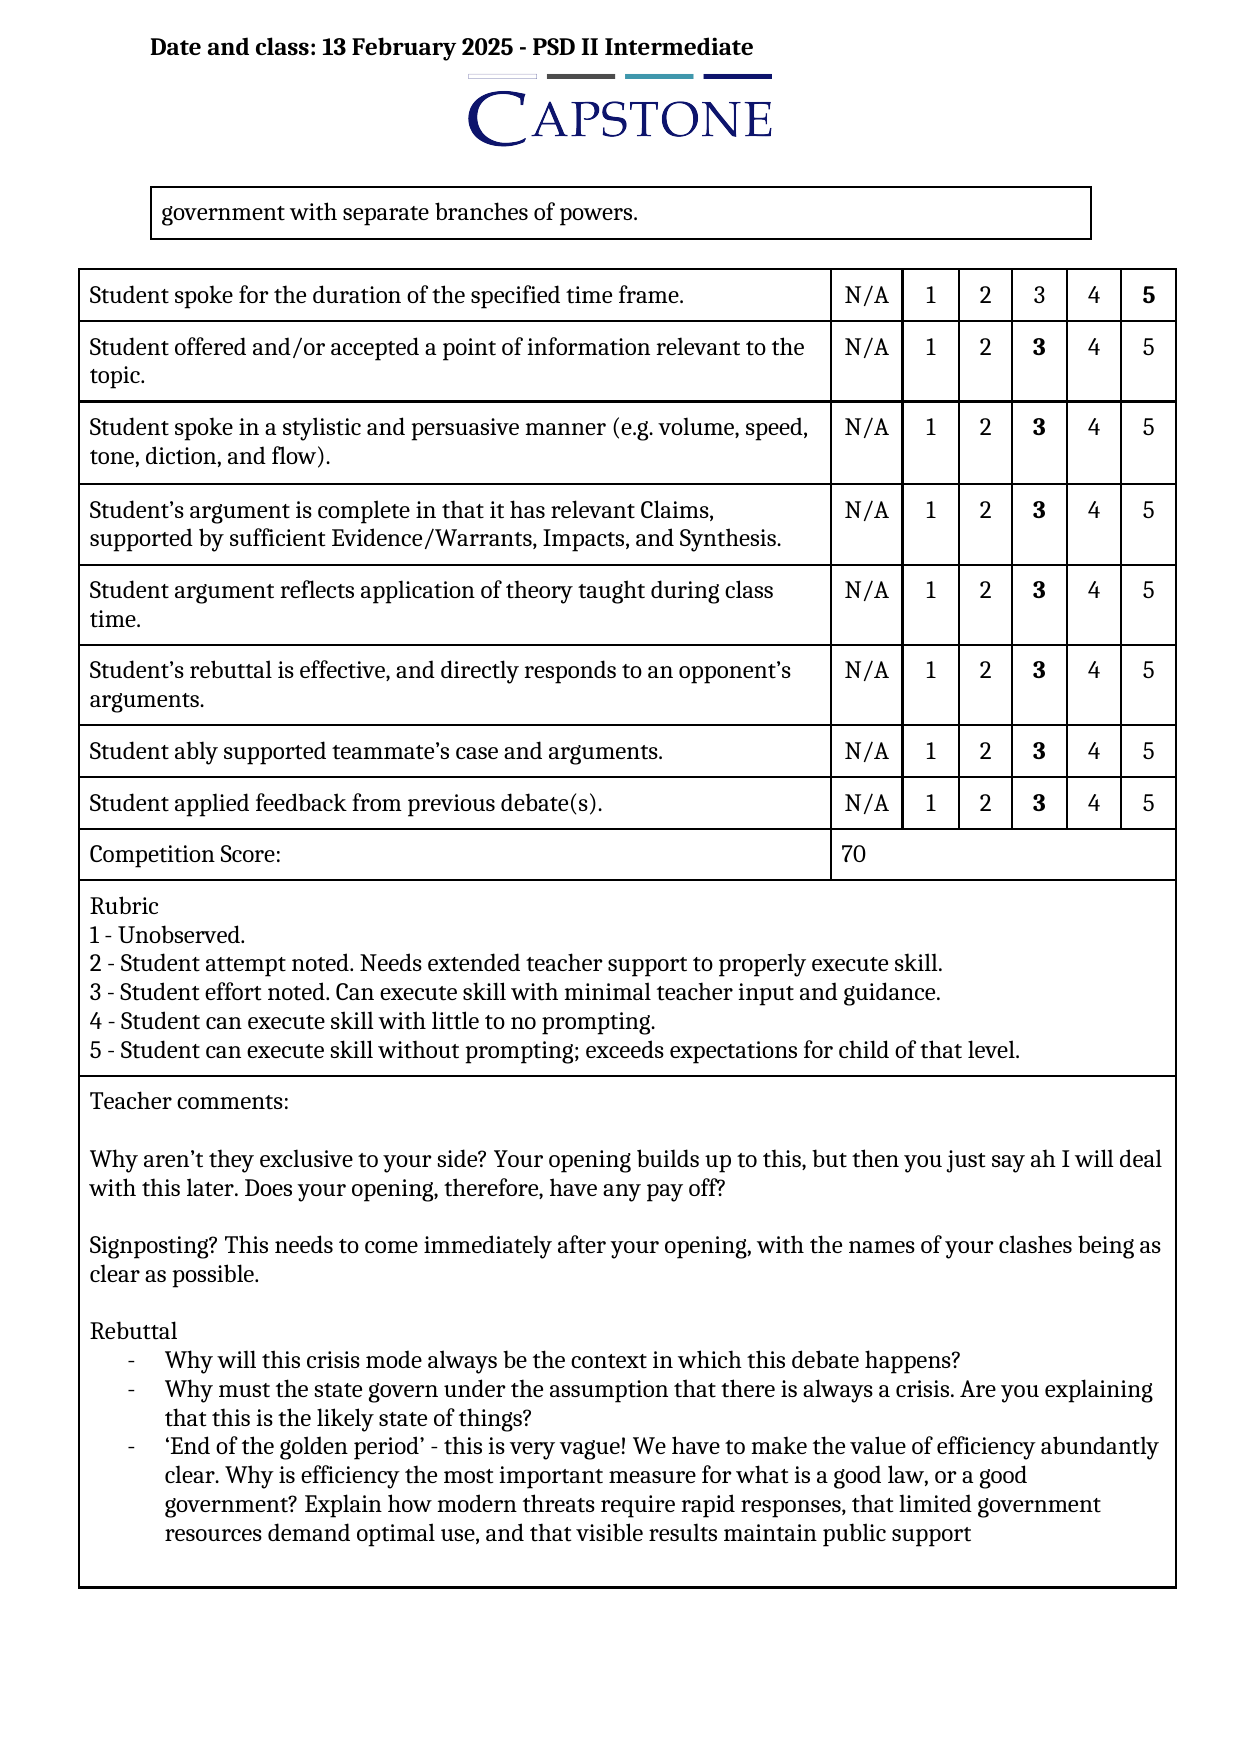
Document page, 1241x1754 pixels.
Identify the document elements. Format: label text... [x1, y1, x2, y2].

table_header Student spoke for the duration of the specified time frame. [80, 270, 830, 320]
table_cell 5 [1122, 726, 1175, 776]
table_cell Student ably supported teammate’s case and arguments. [80, 726, 830, 776]
table_cell Student argument reflects application of theory taught during class time. [80, 566, 830, 644]
table_cell 5 [1122, 646, 1175, 724]
table_cell 4 [1068, 726, 1120, 776]
table_header Motion: This house believes that a centralised government is better compared to a government with separate branches of powers. [152, 188, 1090, 237]
table_cell 2 [960, 726, 1011, 776]
table_cell 4 [1068, 403, 1120, 483]
table_cell Student spoke in a stylistic and persuasive manner (e.g. volume, speed, tone, diction, and flow). [80, 403, 830, 483]
table_cell 1 [904, 322, 958, 400]
table_header 5 [1122, 270, 1175, 320]
table_cell 3 [1013, 403, 1066, 483]
table_cell 3 [1013, 485, 1066, 563]
table_cell N/A [832, 646, 901, 724]
table_cell 70 [832, 830, 1175, 879]
table_cell Competition Score: [80, 830, 830, 879]
table_cell 4 [1068, 646, 1120, 724]
table_cell 1 [904, 403, 958, 483]
table_cell 2 [960, 403, 1011, 483]
table_cell 2 [960, 566, 1011, 644]
table_cell 3 [1013, 646, 1066, 724]
picture [460, 66, 781, 153]
table_cell 5 [1122, 403, 1175, 483]
table_cell 3 [1013, 778, 1066, 828]
table_cell 5 [1122, 485, 1175, 563]
table_cell Student’s rebuttal is effective, and directly responds to an opponent’s arguments. [80, 646, 830, 724]
table_cell 5 [1122, 322, 1175, 400]
table_cell 4 [1068, 322, 1120, 400]
table_cell Student offered and/or accepted a point of information relevant to the topic. [80, 322, 830, 400]
table_cell 1 [904, 485, 958, 563]
table_cell N/A [832, 403, 901, 483]
table_header 4 [1068, 270, 1120, 320]
table_cell 1 [904, 566, 958, 644]
table_cell Rubric 1 - Unobserved. 2 - Student attempt noted. Needs extended teacher support to properly execute skill. 3 - Student effort noted. Can execute skill with minimal teacher input and guidance. 4 - Student can execute skill with little to no prompting. 5 - Student can execute skill without prompting; exceeds expectations for child of that level. [80, 881, 1175, 1075]
table_cell 2 [960, 778, 1011, 828]
table_cell 2 [960, 485, 1011, 563]
table_cell 4 [1068, 566, 1120, 644]
table_cell 4 [1068, 485, 1120, 563]
table_header 1 [904, 270, 958, 320]
table_cell 4 [1068, 778, 1120, 828]
table_header 3 [1013, 270, 1066, 320]
table_cell N/A [832, 322, 901, 400]
table_cell 1 [904, 778, 958, 828]
table_cell 1 [904, 646, 958, 724]
table_cell N/A [832, 566, 901, 644]
table_cell 2 [960, 646, 1011, 724]
table_cell 1 [904, 726, 958, 776]
table_cell N/A [832, 726, 901, 776]
table_cell N/A [832, 485, 901, 563]
table_cell Student applied feedback from previous debate(s). [80, 778, 830, 828]
table_header N/A [832, 270, 901, 320]
table_cell 3 [1013, 322, 1066, 400]
table_cell 2 [960, 322, 1011, 400]
table_cell 3 [1013, 726, 1066, 776]
table_cell N/A [832, 778, 901, 828]
table_cell 5 [1122, 778, 1175, 828]
table_cell 5 [1122, 566, 1175, 644]
table_header 2 [960, 270, 1011, 320]
table_cell 3 [1013, 566, 1066, 644]
table_cell Student’s argument is complete in that it has relevant Claims, supported by sufficient Evidence/Warrants, Impacts, and Synthesis. [80, 485, 830, 563]
